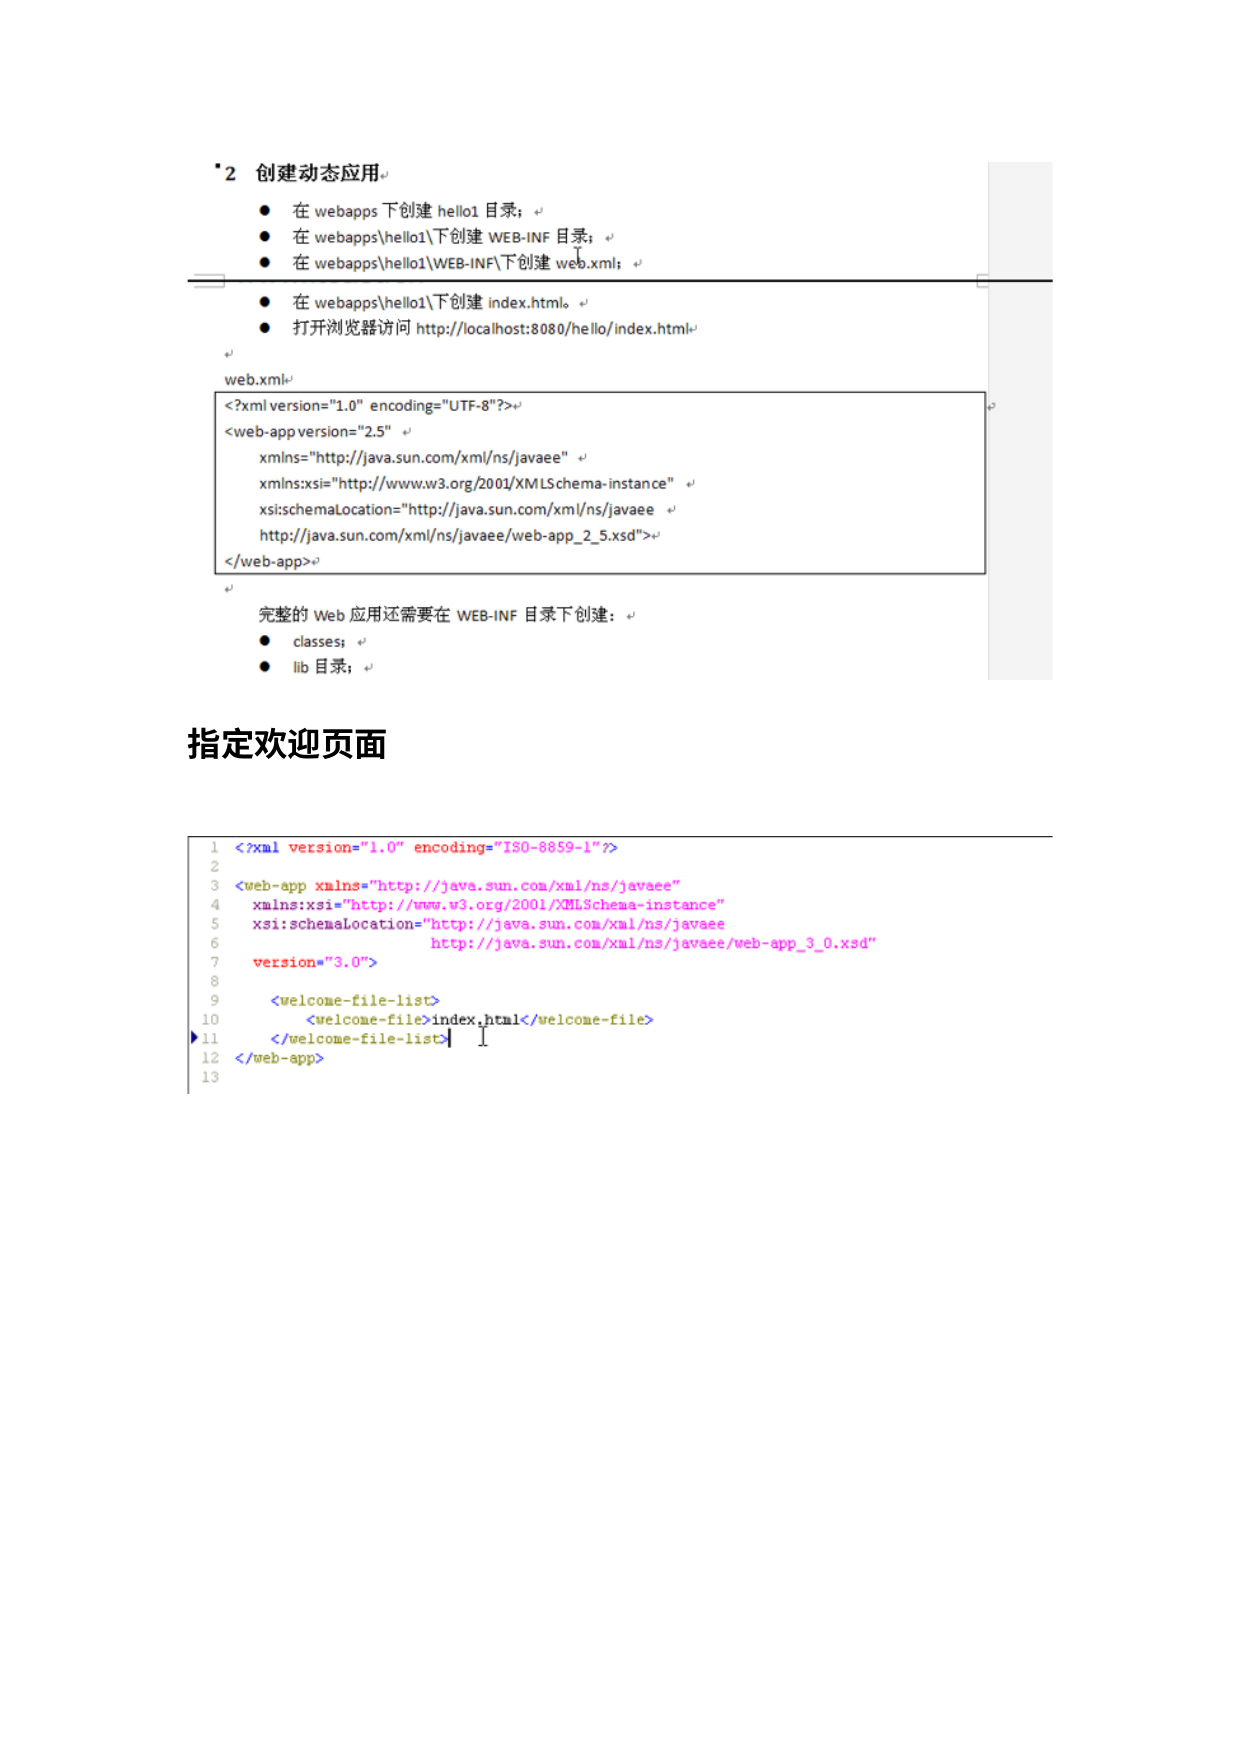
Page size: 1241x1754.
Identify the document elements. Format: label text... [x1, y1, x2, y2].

picture [187, 162, 1053, 680]
subtitle 指定欢迎页面 [187, 709, 1053, 774]
picture [187, 836, 1053, 1094]
